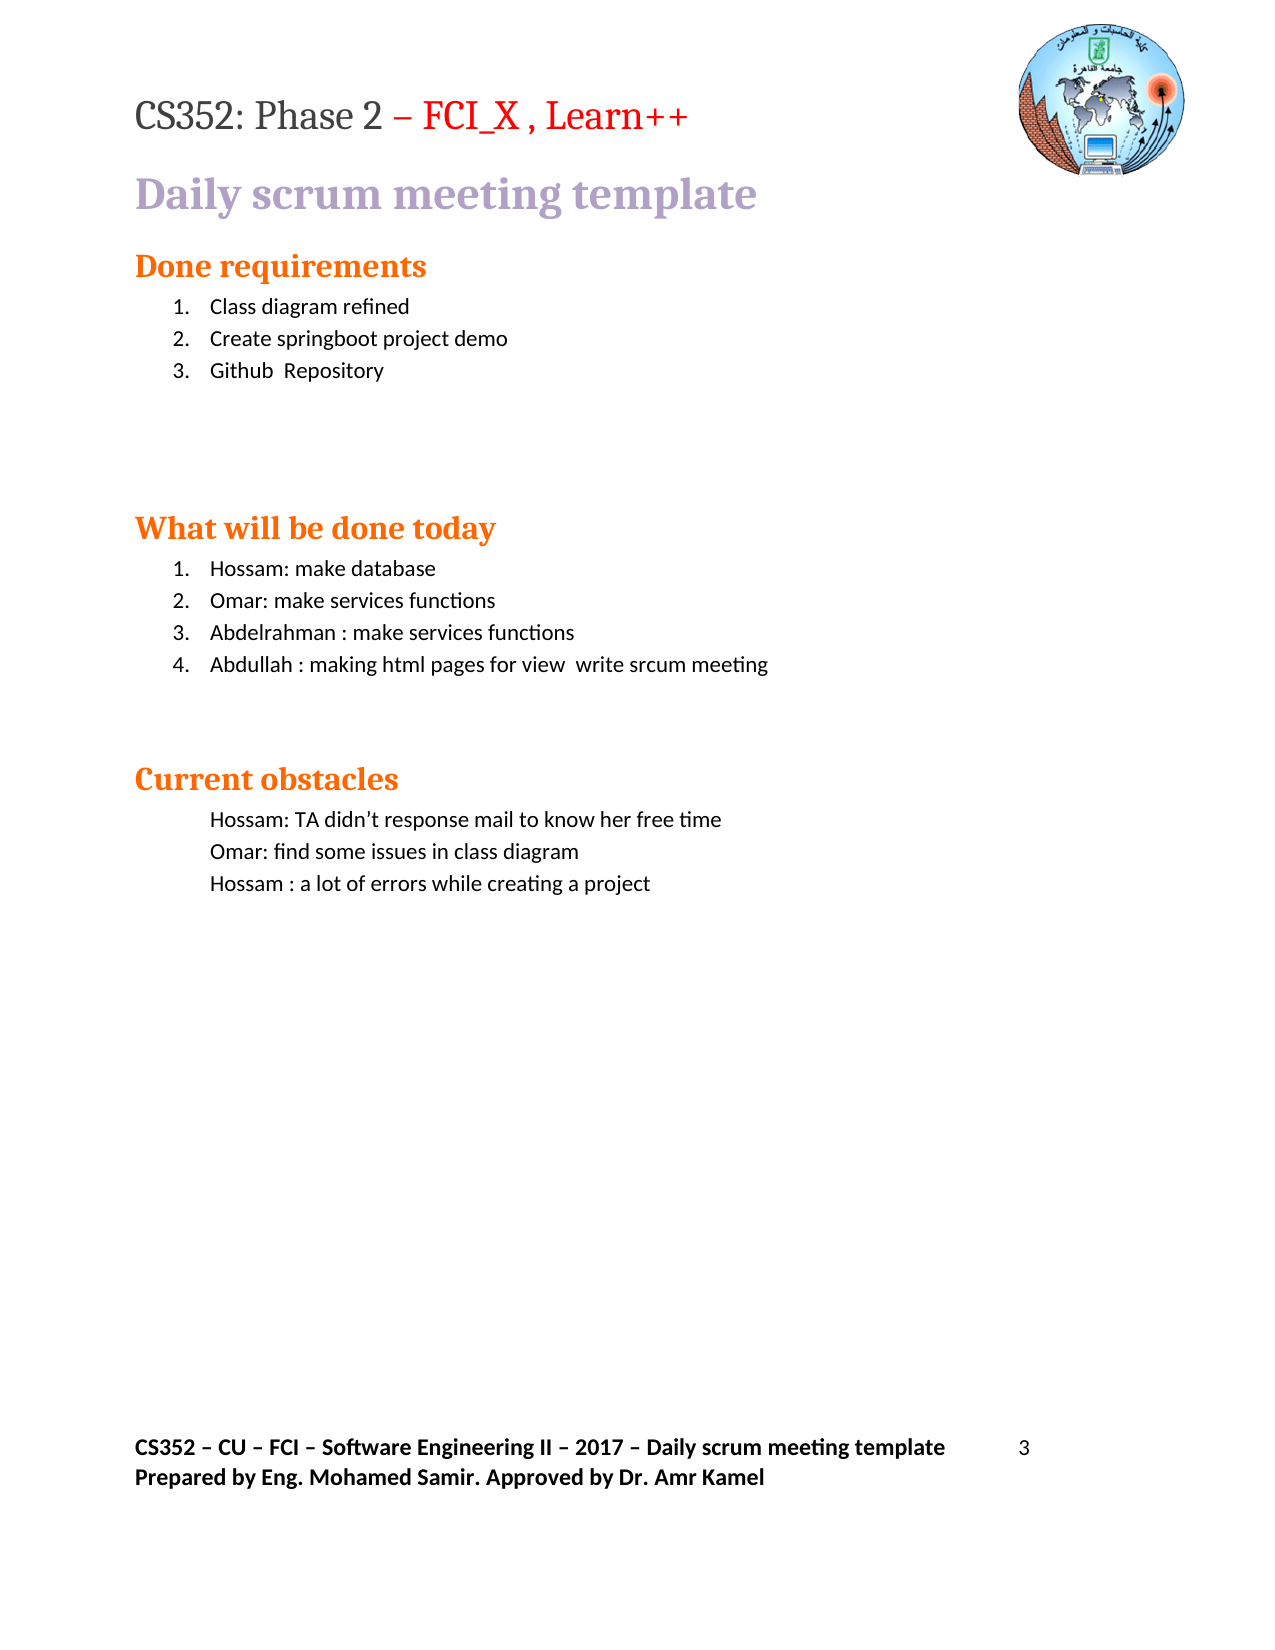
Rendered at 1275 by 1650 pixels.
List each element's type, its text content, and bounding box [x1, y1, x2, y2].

list Class diagram refined [172, 292, 1140, 320]
subtitle What will be done today [135, 509, 1140, 547]
list Hossam : a lot of errors while creating a project [210, 869, 1140, 897]
subtitle Done requirements [135, 247, 1140, 286]
list Github Repository [172, 356, 1140, 384]
list Hossam: TA didn’t response mail to know her free time [210, 805, 1140, 833]
list Hossam: make database [172, 554, 1140, 582]
subtitle Current obstacles [135, 761, 1140, 799]
picture [1018, 24, 1186, 180]
list Omar: make services functions [172, 586, 1140, 614]
list Omar: find some issues in class diagram [210, 837, 1140, 865]
list Abdelrahman : make services functions [172, 618, 1140, 646]
list Abdullah : making html pages for view write srcum meeting [172, 650, 1140, 678]
list Create springboot project demo [172, 324, 1140, 352]
